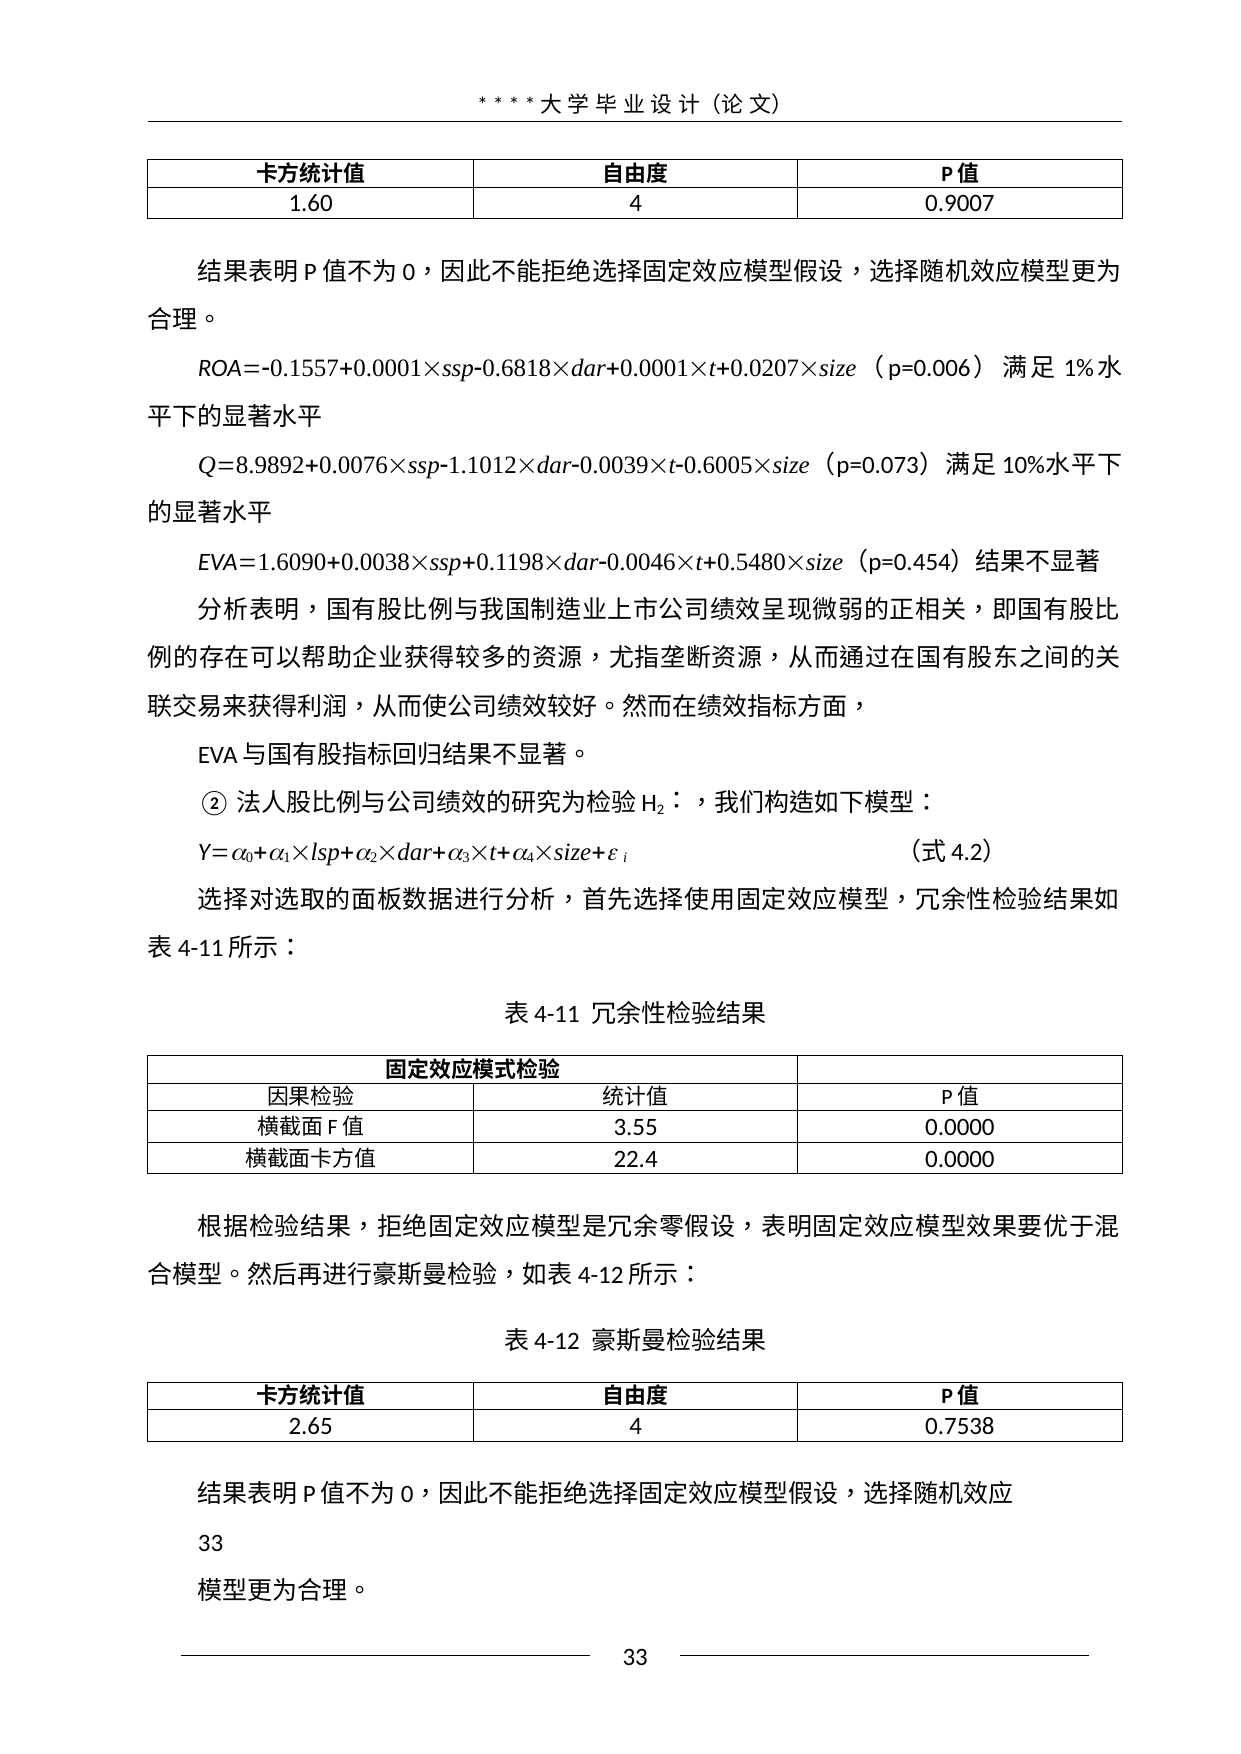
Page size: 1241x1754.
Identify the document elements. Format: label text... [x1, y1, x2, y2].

text Y01lsp2dar3t4size i [148, 818, 795, 866]
text 分析表明，国有股比例与我国制造业上市公司绩效呈现微弱的正相关，即国有股比例的存在可以帮助企业获得较多的资源，尤指垄断资源，从而通过在国有股东之间的关联交易来获得利润，从而使公司绩效较好。然而在绩效指标方面， [148, 576, 1122, 721]
table_header [798, 1056, 1122, 1082]
table_cell P值 [798, 1084, 1122, 1110]
text Q8.98920.0076ssp1.1012dar0.0039t0.6005size（p=0.073）满足10%水平下的显著水平 [148, 431, 1122, 528]
text 33 [148, 1509, 1122, 1557]
table_cell 0.0000 [798, 1111, 1122, 1142]
text 表4-11 冗余性检验结果 [148, 996, 1122, 1030]
table_cell 因果检验 [148, 1084, 473, 1110]
table_cell 0.9007 [798, 188, 1122, 218]
text ROA0.15570.0001ssp0.6818dar0.0001t0.0207size（p=0.006）满足1%水平下的显著水平 [148, 334, 1122, 431]
text EVA1.60900.0038ssp0.1198dar0.0046t0.5480size（p=0.454）结果不显著 [148, 528, 1122, 576]
text EVA与国有股指标回归结果不显著。 [148, 721, 1122, 769]
table_header 自由度 [474, 160, 797, 187]
table_cell 4 [474, 188, 797, 218]
table_cell 1.60 [148, 188, 473, 218]
text 表4-12 豪斯曼检验结果 [148, 1323, 1122, 1357]
table_header P值 [798, 1383, 1122, 1409]
table_cell 0.7538 [798, 1410, 1122, 1441]
table_cell 横截面F值 [148, 1111, 473, 1142]
text 选择对选取的面板数据进行分析，首先选择使用固定效应模型，冗余性检验结果如表4-11所示： [148, 866, 1122, 963]
table_cell 22.4 [474, 1143, 797, 1173]
table_cell 3.55 [474, 1111, 797, 1142]
text ②法人股比例与公司绩效的研究为检验H2：，我们构造如下模型： [148, 769, 1122, 818]
table_cell 2.65 [148, 1410, 473, 1441]
table_header 固定效应模式检验 [148, 1056, 797, 1082]
text 模型更为合理。 [148, 1557, 1122, 1606]
table_header 自由度 [474, 1383, 797, 1409]
table_cell 0.0000 [798, 1143, 1122, 1173]
table_cell 横截面卡方值 [148, 1143, 473, 1173]
table_cell 统计值 [474, 1084, 797, 1110]
table_header 卡方统计值 [148, 1383, 473, 1409]
text 结果表明P值不为0，因此不能拒绝选择固定效应模型假设，选择随机效应 [148, 1461, 1122, 1509]
text 结果表明P值不为0，因此不能拒绝选择固定效应模型假设，选择随机效应模型更为合理。 [148, 238, 1122, 334]
table_header P值 [798, 160, 1122, 187]
table_header 卡方统计值 [148, 160, 473, 187]
text （式4.2） [846, 818, 1122, 866]
table_cell 4 [474, 1410, 797, 1441]
text 根据检验结果，拒绝固定效应模型是冗余零假设，表明固定效应模型效果要优于混合模型。然后再进行豪斯曼检验，如表4-12所示： [148, 1193, 1122, 1290]
